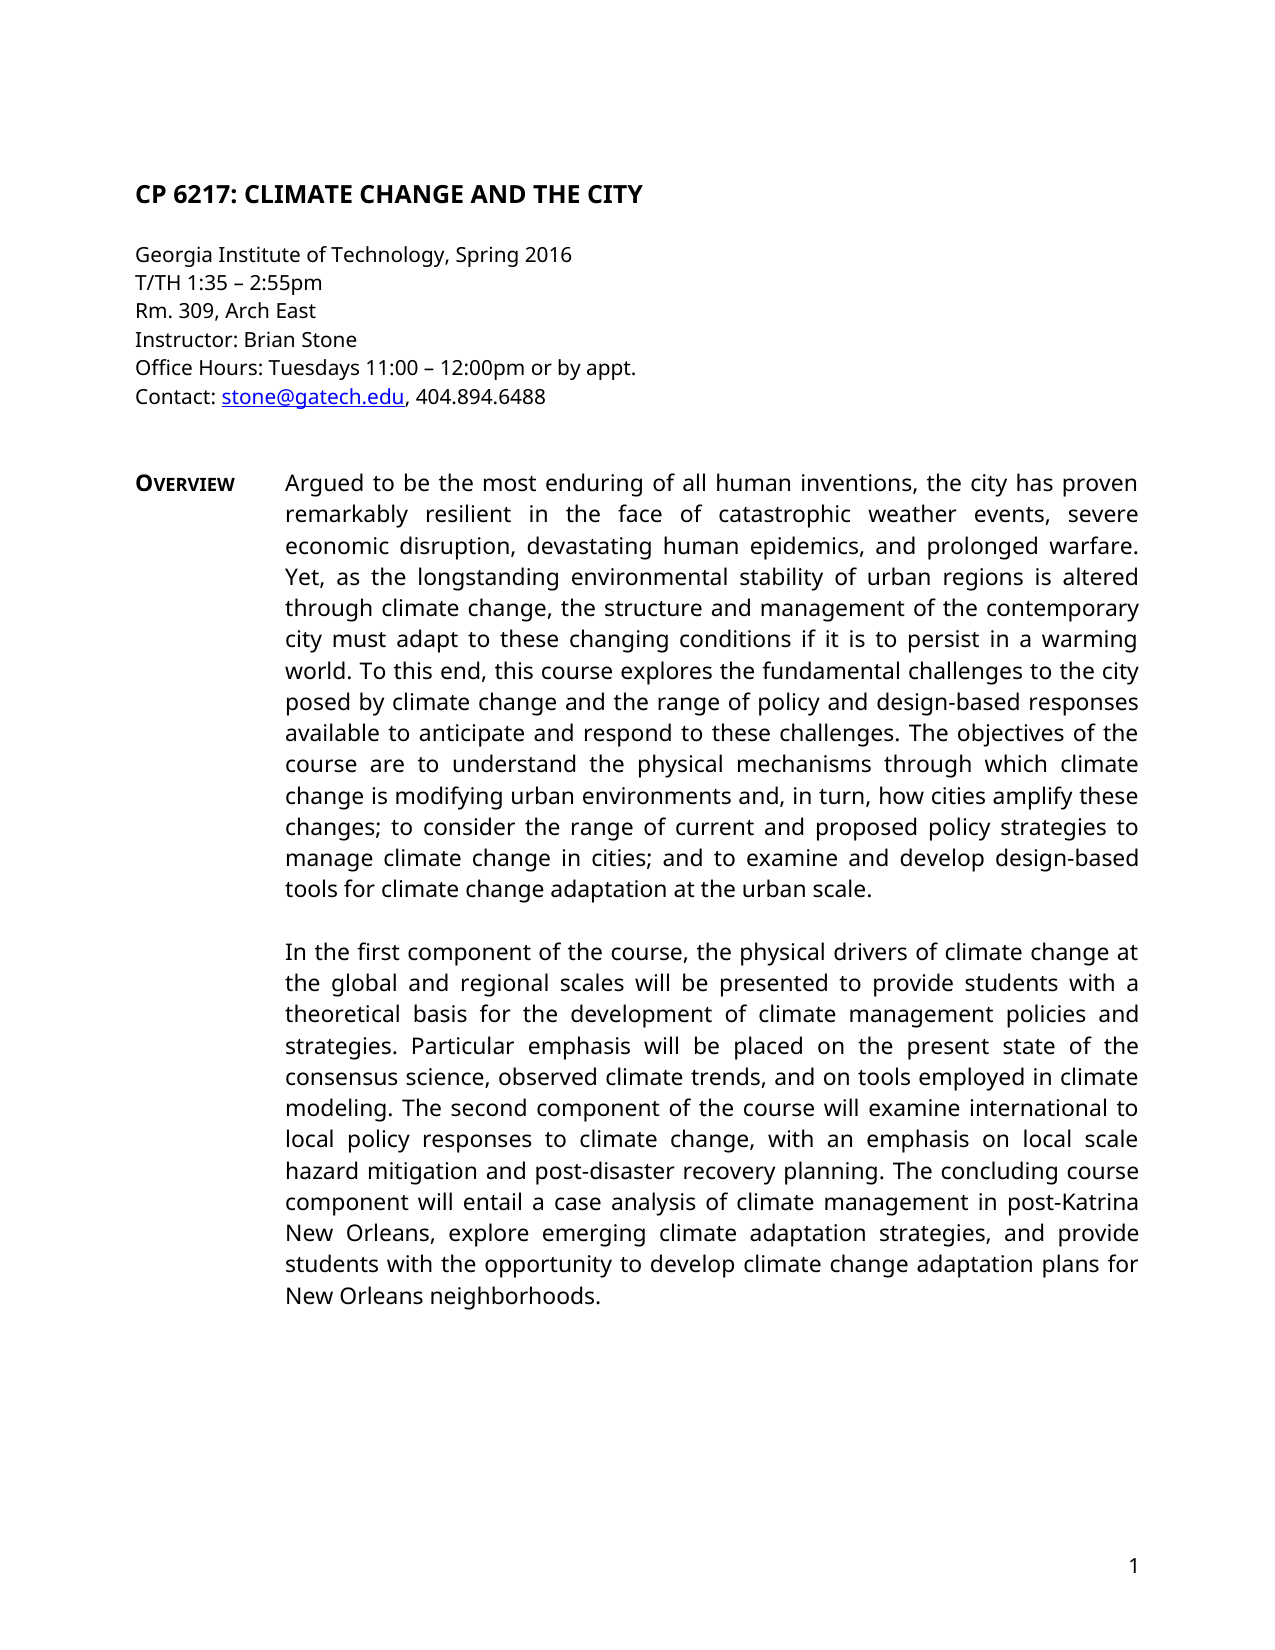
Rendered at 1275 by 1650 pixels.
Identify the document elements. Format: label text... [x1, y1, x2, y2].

text Georgia Institute of Technology, Spring 2016 [135, 240, 1140, 268]
text Office Hours: Tuesdays 11:00 – 12:00pm or by appt. [135, 353, 1140, 382]
text In the first component of the course, the physical drivers of climate change at the global and regional scales will be presented to provide students with a theoretical basis for the development of climate management policies and strategies. Particular emphasis will be placed on the present state of the consensus science, observed climate trends, and on tools employed in climate modeling. The second component of the course will examine international to local policy responses to climate change, with an emphasis on local scale hazard mitigation and post-disaster recovery planning. The concluding course component will entail a case analysis of climate management in post-Katrina New Orleans, explore emerging climate adaptation strategies, and provide students with the opportunity to develop climate change adaptation plans for New Orleans neighborhoods. [285, 936, 1140, 1311]
text Rm. 309, Arch East [135, 297, 1140, 325]
text Instructor: Brian Stone [135, 325, 1140, 353]
text T/TH 1:35 – 2:55pm [135, 268, 1140, 297]
text Overview Argued to be the most enduring of all human inventions, the city has proven remarkably resilient in the face of catastrophic weather events, severe economic disruption, devastating human epidemics, and prolonged warfare. Yet, as the longstanding environmental stability of urban regions is altered through climate change, the structure and management of the contemporary city must adapt to these changing conditions if it is to persist in a warming world. To this end, this course explores the fundamental challenges to the city posed by climate change and the range of policy and design-based responses available to anticipate and respond to these challenges. The objectives of the course are to understand the physical mechanisms through which climate change is modifying urban environments and, in turn, how cities amplify these changes; to consider the range of current and proposed policy strategies to manage climate change in cities; and to examine and develop design-based tools for climate change adaptation at the urban scale. [135, 467, 1140, 905]
text Contact: stone@gatech.edu, 404.894.6488 [135, 382, 1140, 410]
subtitle CP 6217: CLIMATE CHANGE AND THE CITY [135, 177, 1140, 211]
